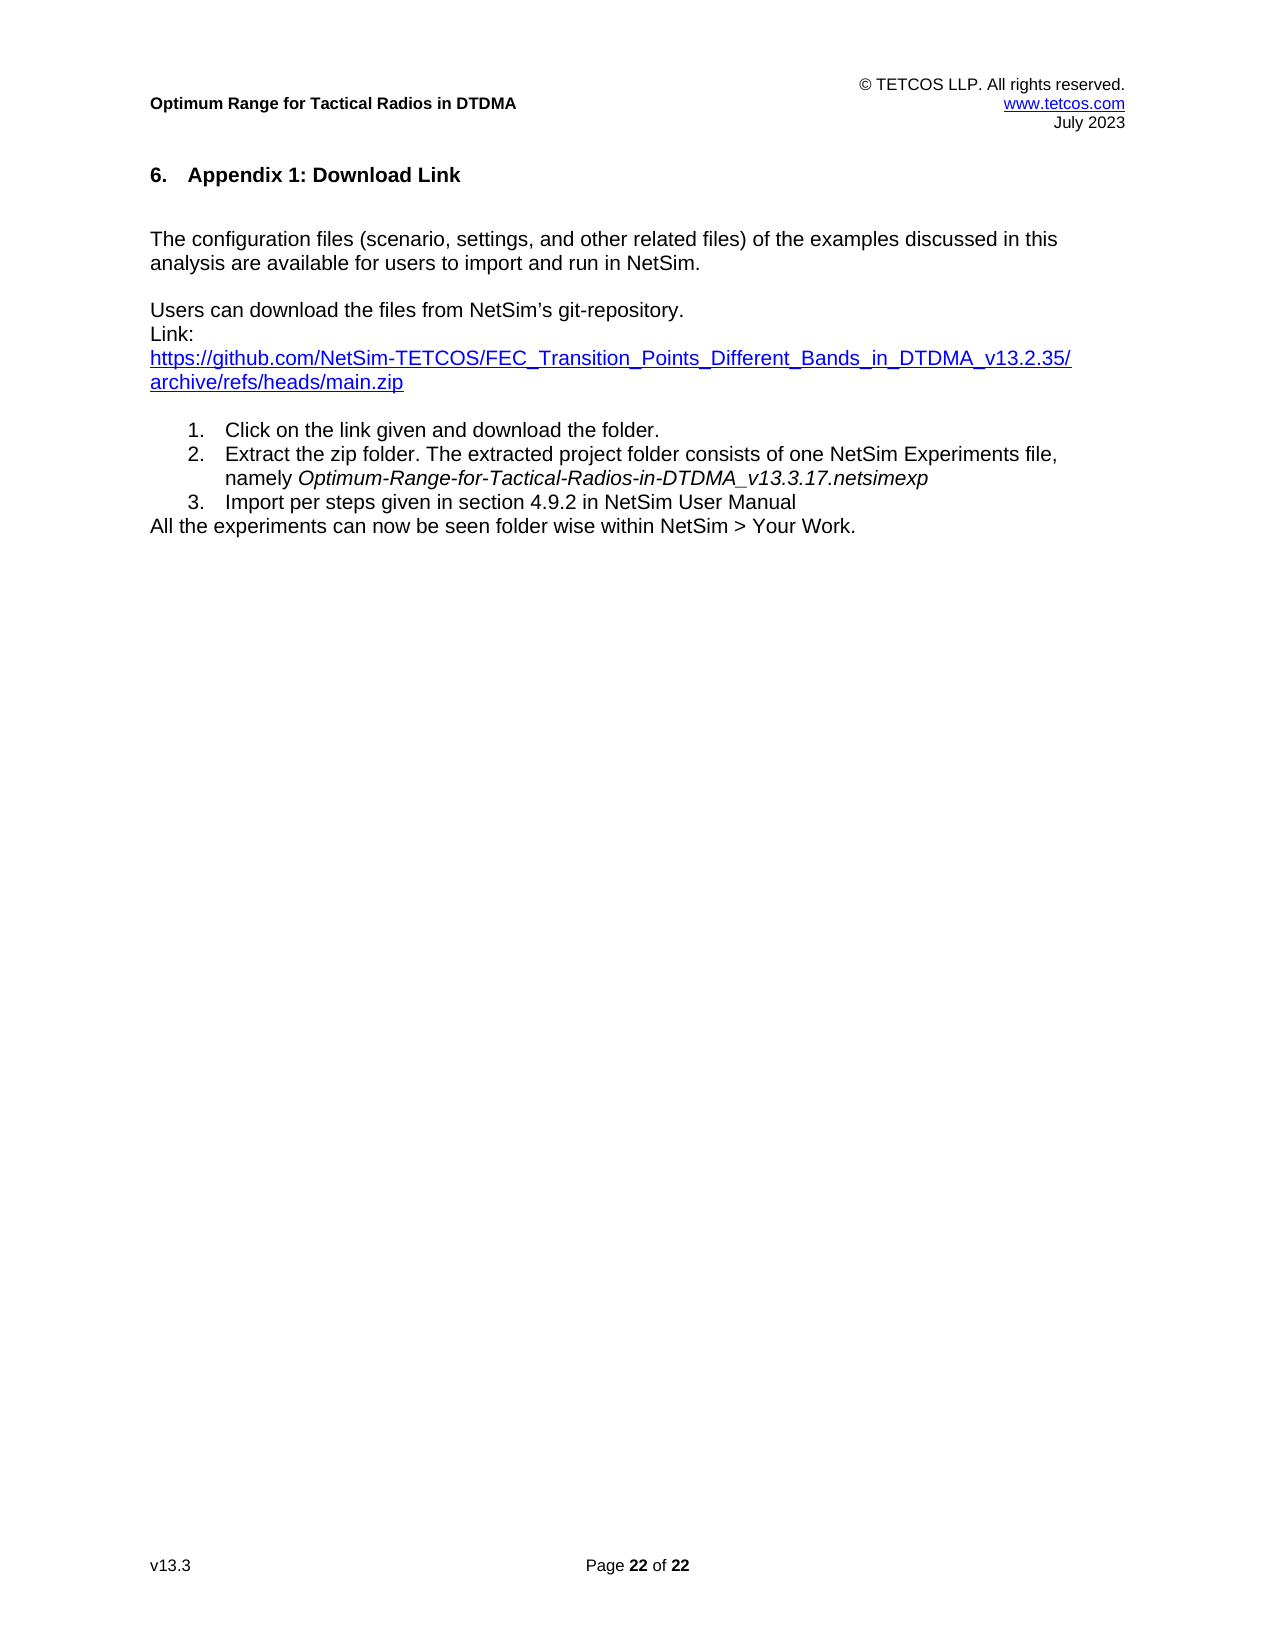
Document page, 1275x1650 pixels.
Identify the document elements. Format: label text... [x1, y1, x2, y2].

list Click on the link given and download the folder. [187, 418, 1125, 442]
text All the experiments can now be seen folder wise within NetSim > Your Work. [150, 514, 1125, 538]
text Users can download the files from NetSim’s git-repository. [150, 298, 1125, 322]
subtitle Appendix 1: Download Link [150, 162, 1125, 186]
text The configuration files (scenario, settings, and other related files) of the examples discussed in this analysis are available for users to import and run in NetSim. [150, 226, 1125, 274]
text Link: https://github.com/NetSim-TETCOS/FEC_Transition_Points_Different_Bands_in_DTDMA_v13.2.35/archive/refs/heads/main.zip [150, 322, 1125, 394]
list Import per steps given in section 4.9.2 in NetSim User Manual [187, 490, 1125, 514]
list Extract the zip folder. The extracted project folder consists of one NetSim Experiments file, namely Optimum-Range-for-Tactical-Radios-in-DTDMA_v13.3.17.netsimexp [187, 442, 1125, 490]
